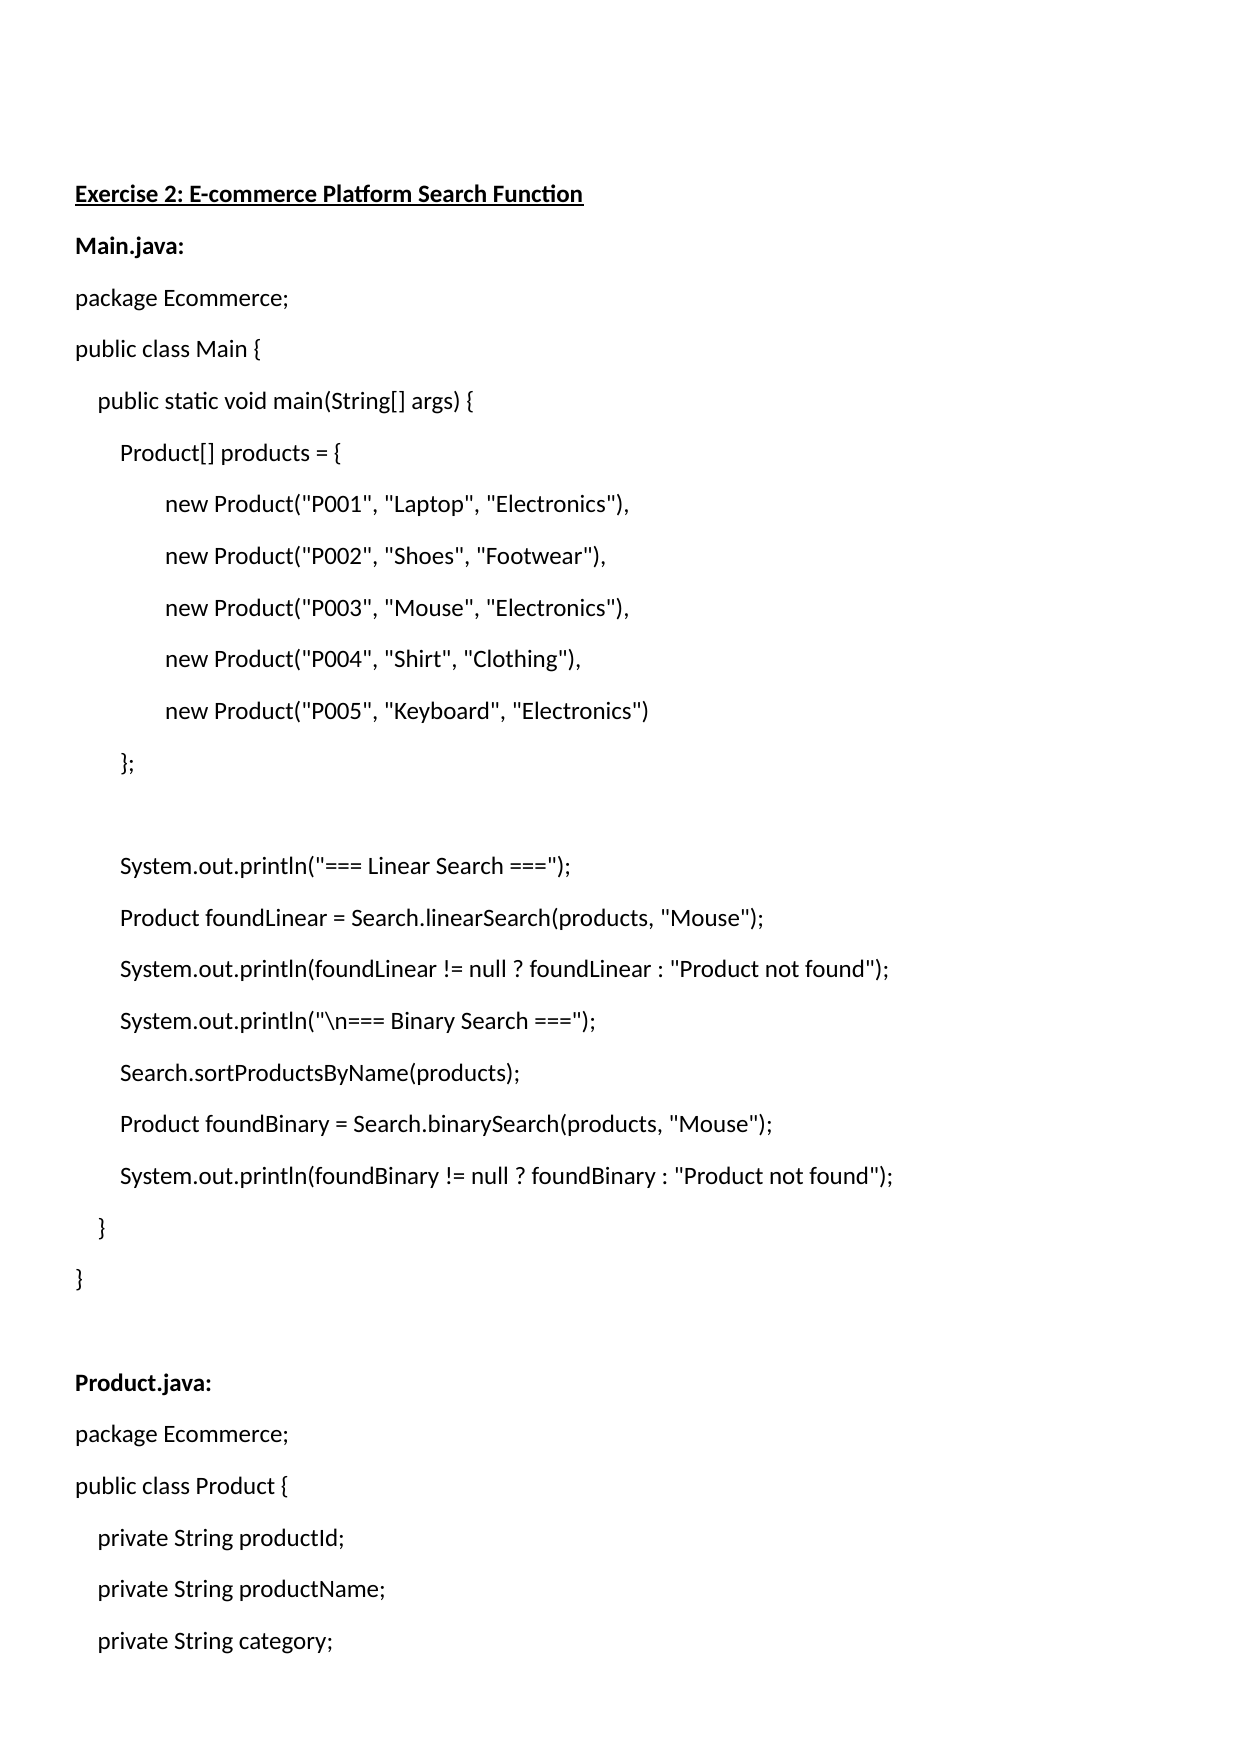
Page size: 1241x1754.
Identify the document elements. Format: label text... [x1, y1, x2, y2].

text Search.sortProductsByName(products); [75, 1057, 1165, 1087]
text Product foundBinary = Search.binarySearch(products, "Mouse"); [75, 1108, 1165, 1139]
text new Product("P001", "Laptop", "Electronics"), [75, 488, 1165, 519]
text public class Main { [75, 333, 1165, 364]
text } [75, 1212, 1165, 1242]
text private String productName; [75, 1573, 1165, 1604]
text Product.java: [75, 1367, 1165, 1397]
text System.out.println("\n=== Binary Search ==="); [75, 1005, 1165, 1036]
text System.out.println("=== Linear Search ==="); [75, 850, 1165, 881]
text } [75, 1263, 1165, 1294]
text System.out.println(foundLinear != null ? foundLinear : "Product not found"); [75, 953, 1165, 984]
text new Product("P005", "Keyboard", "Electronics") [75, 695, 1165, 726]
text private String category; [75, 1625, 1165, 1656]
text new Product("P003", "Mouse", "Electronics"), [75, 592, 1165, 622]
text Exercise 2: E-commerce Platform Search Function [75, 178, 1165, 209]
text new Product("P002", "Shoes", "Footwear"), [75, 540, 1165, 571]
text public class Product { [75, 1470, 1165, 1501]
text private String productId; [75, 1522, 1165, 1552]
text System.out.println(foundBinary != null ? foundBinary : "Product not found"); [75, 1160, 1165, 1191]
text public static void main(String[] args) { [75, 385, 1165, 416]
text Product[] products = { [75, 437, 1165, 467]
text new Product("P004", "Shirt", "Clothing"), [75, 643, 1165, 674]
text package Ecommerce; [75, 1418, 1165, 1449]
text Product foundLinear = Search.linearSearch(products, "Mouse"); [75, 902, 1165, 932]
text Main.java: [75, 230, 1165, 261]
text }; [75, 747, 1165, 777]
text package Ecommerce; [75, 282, 1165, 312]
